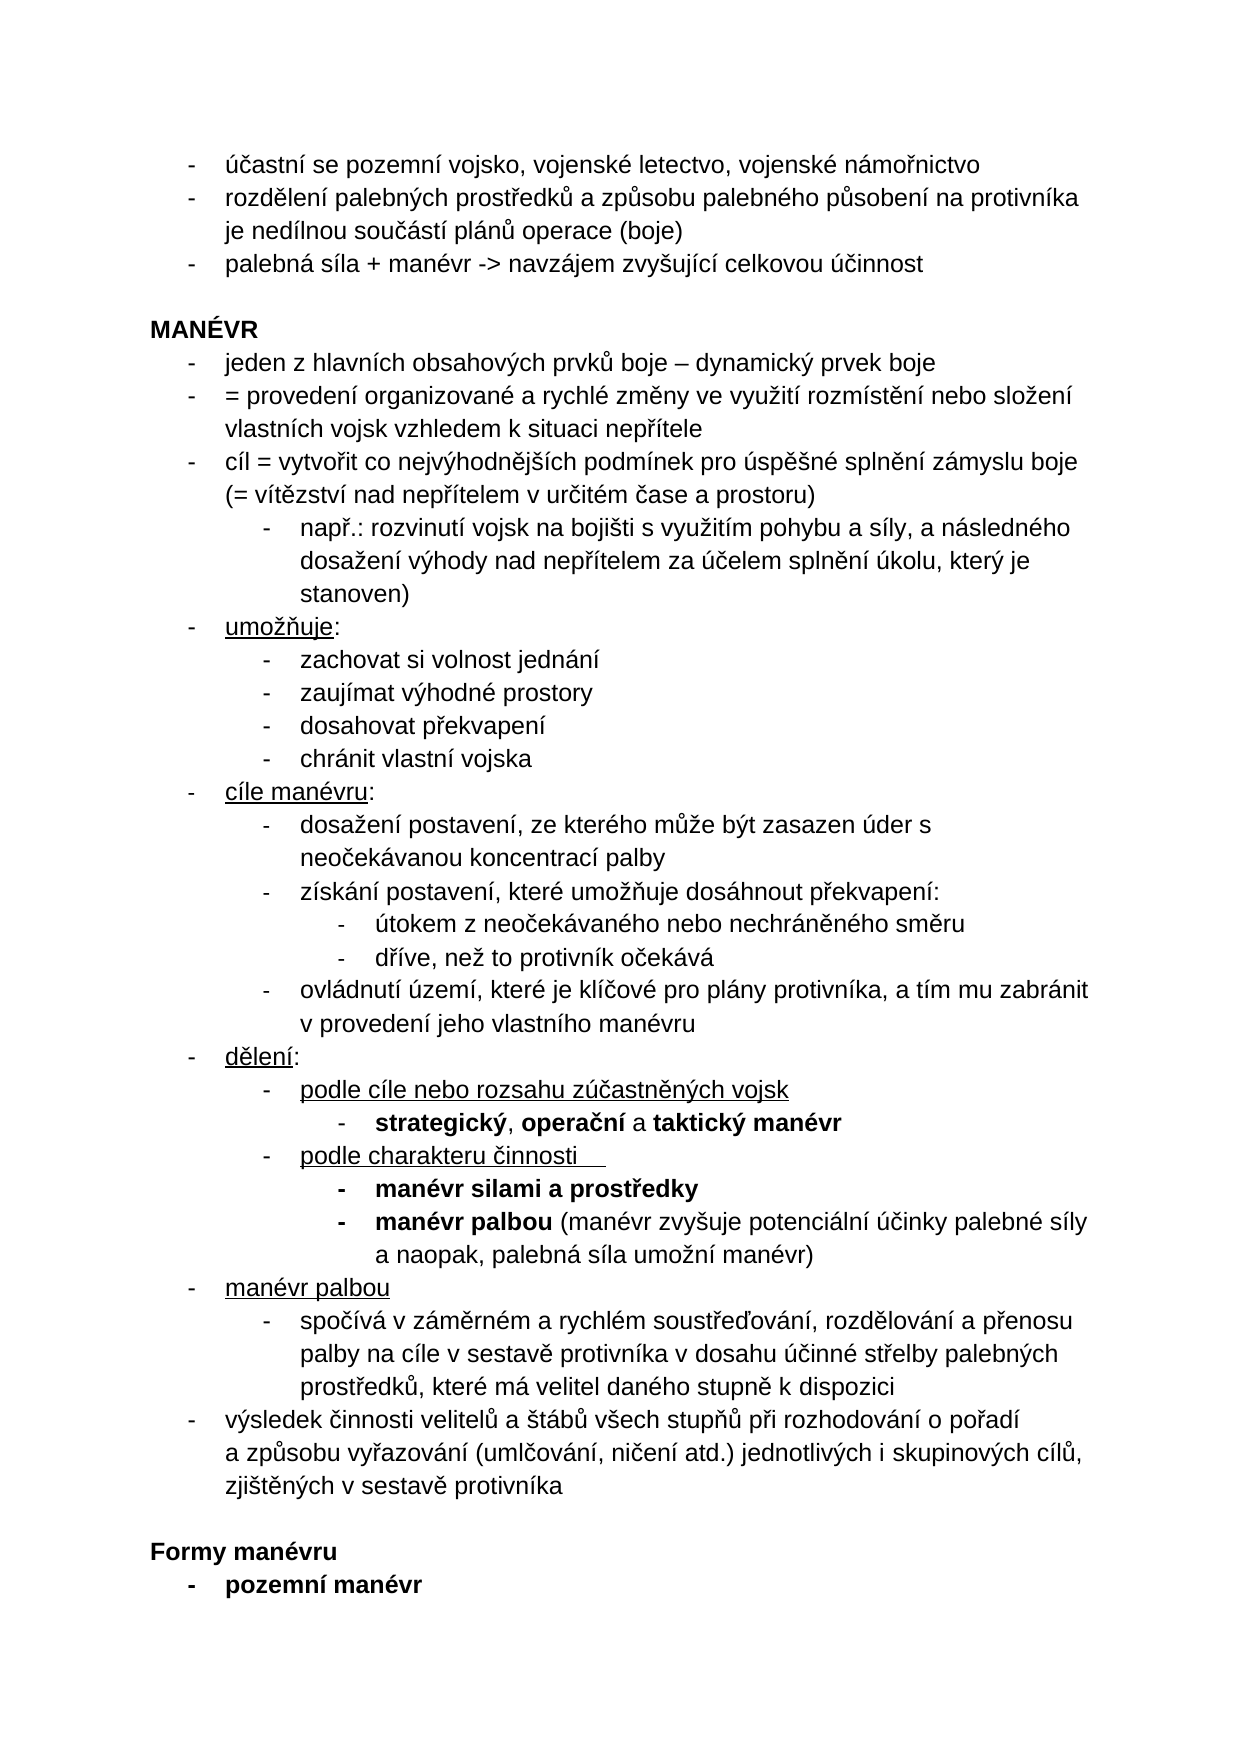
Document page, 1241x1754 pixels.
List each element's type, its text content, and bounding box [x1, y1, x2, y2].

list ovládnutí území, které je klíčové pro plány protivníka, a tím mu zabránit v provedení jeho vlastního manévru [262, 976, 1090, 1037]
text Formy manévru [150, 1537, 1090, 1566]
list jeden z hlavních obsahových prvků boje – dynamický prvek boje [187, 348, 1090, 377]
list umožňuje: [187, 612, 1090, 641]
list cíl = vytvořit co nejvýhodnějších podmínek pro úspěšné splnění zámyslu boje (= vítězství nad nepřítelem v určitém čase a prostoru) [187, 447, 1090, 509]
list rozdělení palebných prostředků a způsobu palebného působení na protivníka je nedílnou součástí plánů operace (boje) [187, 183, 1090, 245]
list dosažení postavení, ze kterého může být zasazen úder s neočekávanou koncentrací palby [262, 810, 1090, 872]
text MANÉVR [150, 315, 1090, 344]
list chránit vlastní vojska [262, 744, 1090, 773]
list zachovat si volnost jednání [262, 645, 1090, 674]
list cíle manévru: [187, 777, 1090, 806]
list např.: rozvinutí vojsk na bojišti s využitím pohybu a síly, a následného dosažení výhody nad nepřítelem za účelem splnění úkolu, který je stanoven) [262, 513, 1090, 608]
list dosahovat překvapení [262, 711, 1090, 740]
list pozemní manévr [187, 1570, 1090, 1599]
list dříve, než to protivník očekává [337, 942, 1090, 971]
list manévr palbou (manévr zvyšuje potenciální účinky palebné síly a naopak, palebná síla umožní manévr) [337, 1207, 1090, 1268]
list dělení: [187, 1042, 1090, 1070]
list získání postavení, které umožňuje dosáhnout překvapení: [262, 876, 1090, 905]
list manévr palbou [187, 1273, 1090, 1301]
list účastní se pozemní vojsko, vojenské letectvo, vojenské námořnictvo [187, 150, 1090, 179]
list manévr silami a prostředky [337, 1174, 1090, 1202]
list strategický, operační a taktický manévr [337, 1108, 1090, 1136]
list spočívá v záměrném a rychlém soustřeďování, rozdělování a přenosu palby na cíle v sestavě protivníka v dosahu účinné střelby palebných prostředků, které má velitel daného stupně k dispozici [262, 1306, 1090, 1401]
list palebná síla + manévr -> navzájem zvyšující celkovou účinnost [187, 249, 1090, 278]
list zaujímat výhodné prostory [262, 678, 1090, 707]
list výsledek činnosti velitelů a štábů všech stupňů při rozhodování o pořadí a způsobu vyřazování (umlčování, ničení atd.) jednotlivých i skupinových cílů, zjištěných v sestavě protivníka [187, 1405, 1090, 1499]
list podle charakteru činnosti [262, 1141, 1090, 1169]
list útokem z neočekávaného nebo nechráněného směru [337, 909, 1090, 938]
list podle cíle nebo rozsahu zúčastněných vojsk [262, 1074, 1090, 1103]
list = provedení organizované a rychlé změny ve využití rozmístění nebo složení vlastních vojsk vzhledem k situaci nepřítele [187, 381, 1090, 443]
